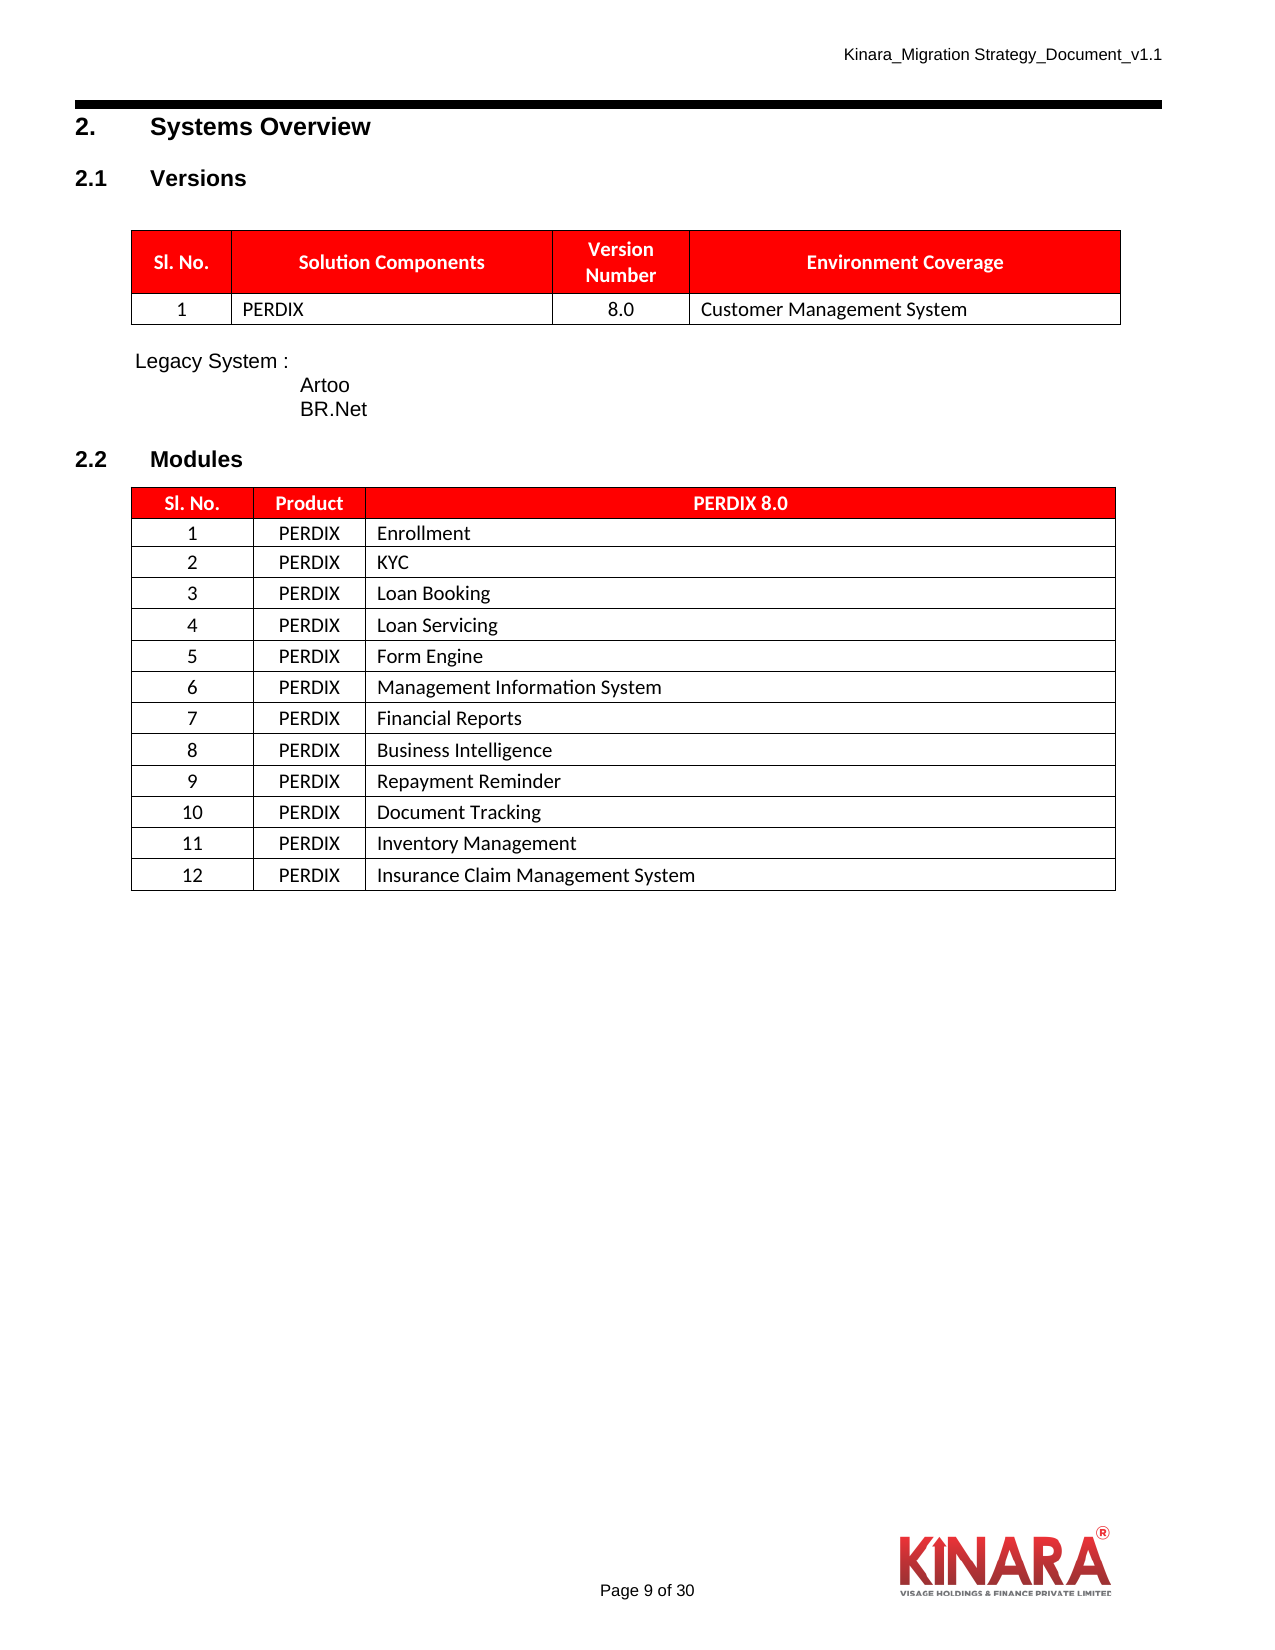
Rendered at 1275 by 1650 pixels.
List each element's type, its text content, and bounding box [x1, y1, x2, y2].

table_header Product [254, 488, 365, 518]
table_header PERDIX 8.0 [366, 488, 1115, 518]
subtitle Modules [75, 446, 1162, 472]
table_cell 7 [132, 703, 253, 733]
table_cell Insurance Claim Management System [366, 859, 1115, 889]
table_cell 10 [132, 797, 253, 827]
table_cell PERDIX [254, 797, 365, 827]
table_cell 1 [132, 294, 231, 324]
table_cell PERDIX [254, 734, 365, 764]
picture [900, 1526, 1112, 1596]
table_cell Loan Booking [366, 578, 1115, 608]
table_cell 4 [132, 609, 253, 639]
table_header Sl. No. [132, 488, 253, 518]
text Artoo [285, 373, 1162, 397]
table_cell PERDIX [254, 547, 365, 577]
table_cell Inventory Management [366, 828, 1115, 858]
table_cell PERDIX [254, 641, 365, 671]
table_header Sl. No. [132, 231, 231, 293]
table_header Version Number [553, 231, 689, 293]
table_cell PERDIX [254, 828, 365, 858]
table_cell PERDIX [254, 609, 365, 639]
table_cell PERDIX [232, 294, 552, 324]
table_cell 6 [132, 672, 253, 702]
table_cell PERDIX [254, 519, 365, 546]
table_cell Loan Servicing [366, 609, 1115, 639]
table_cell Business Intelligence [366, 734, 1115, 764]
table_cell 8.0 [553, 294, 689, 324]
table_cell 11 [132, 828, 253, 858]
subtitle Versions [75, 165, 1162, 192]
table_cell Enrollment [366, 519, 1115, 546]
table_cell PERDIX [254, 672, 365, 702]
table_cell 12 [132, 859, 253, 889]
table_cell Customer Management System [690, 294, 1120, 324]
table_cell 9 [132, 766, 253, 796]
table_cell 2 [132, 547, 253, 577]
table_cell PERDIX [254, 703, 365, 733]
table_cell 8 [132, 734, 253, 764]
table_cell PERDIX [254, 766, 365, 796]
subtitle Systems Overview [75, 109, 1162, 140]
text BR.Net [285, 397, 1162, 421]
table_cell PERDIX [254, 859, 365, 889]
table_cell Document Tracking [366, 797, 1115, 827]
table_cell Management Information System [366, 672, 1115, 702]
table_cell PERDIX [254, 578, 365, 608]
table_cell Form Engine [366, 641, 1115, 671]
table_header Environment Coverage [690, 231, 1120, 293]
table_cell 5 [132, 641, 253, 671]
table_cell KYC [366, 547, 1115, 577]
table_cell 1 [132, 519, 253, 546]
table_cell Financial Reports [366, 703, 1115, 733]
table_cell Repayment Reminder [366, 766, 1115, 796]
text Legacy System : [135, 349, 1162, 373]
table_header Solution Components [232, 231, 552, 293]
table_cell 3 [132, 578, 253, 608]
